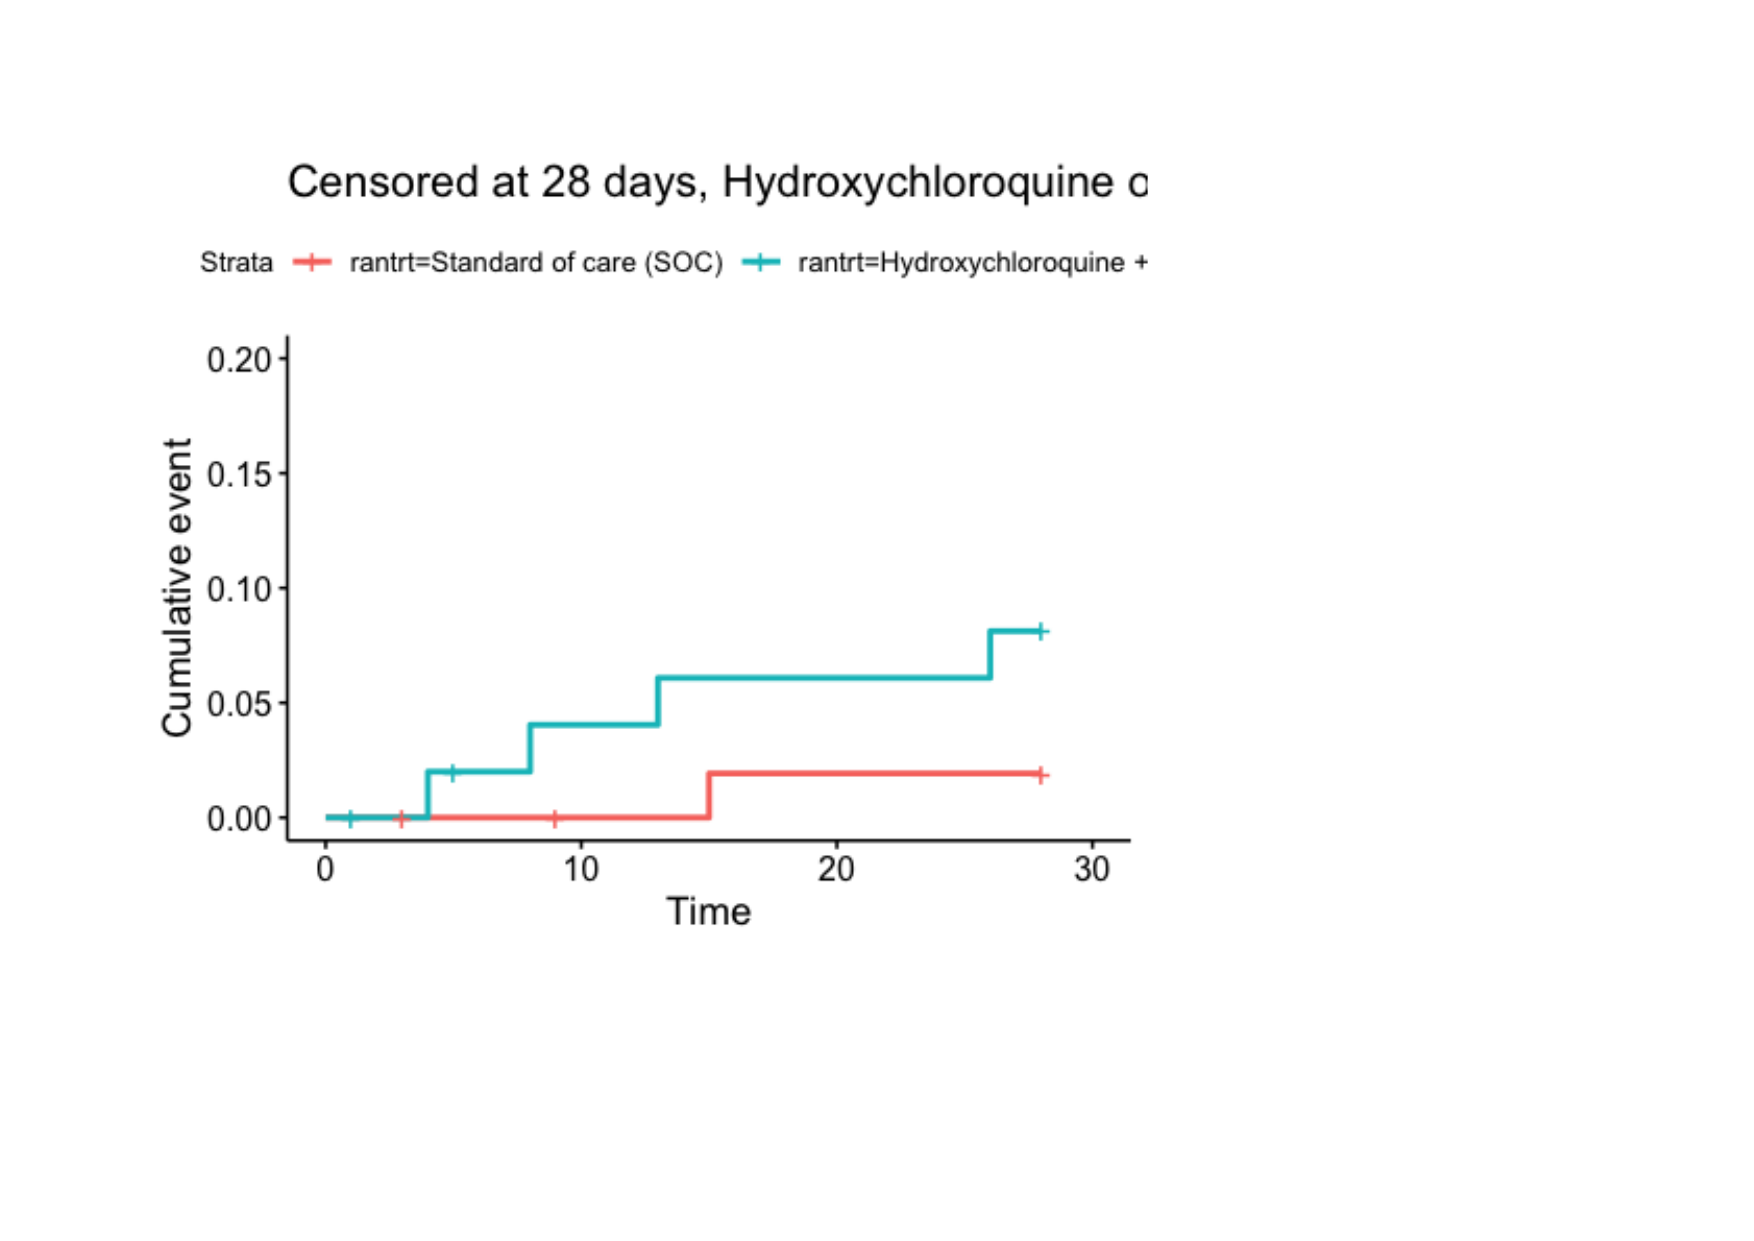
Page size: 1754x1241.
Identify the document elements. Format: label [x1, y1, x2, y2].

picture [147, 147, 1148, 948]
